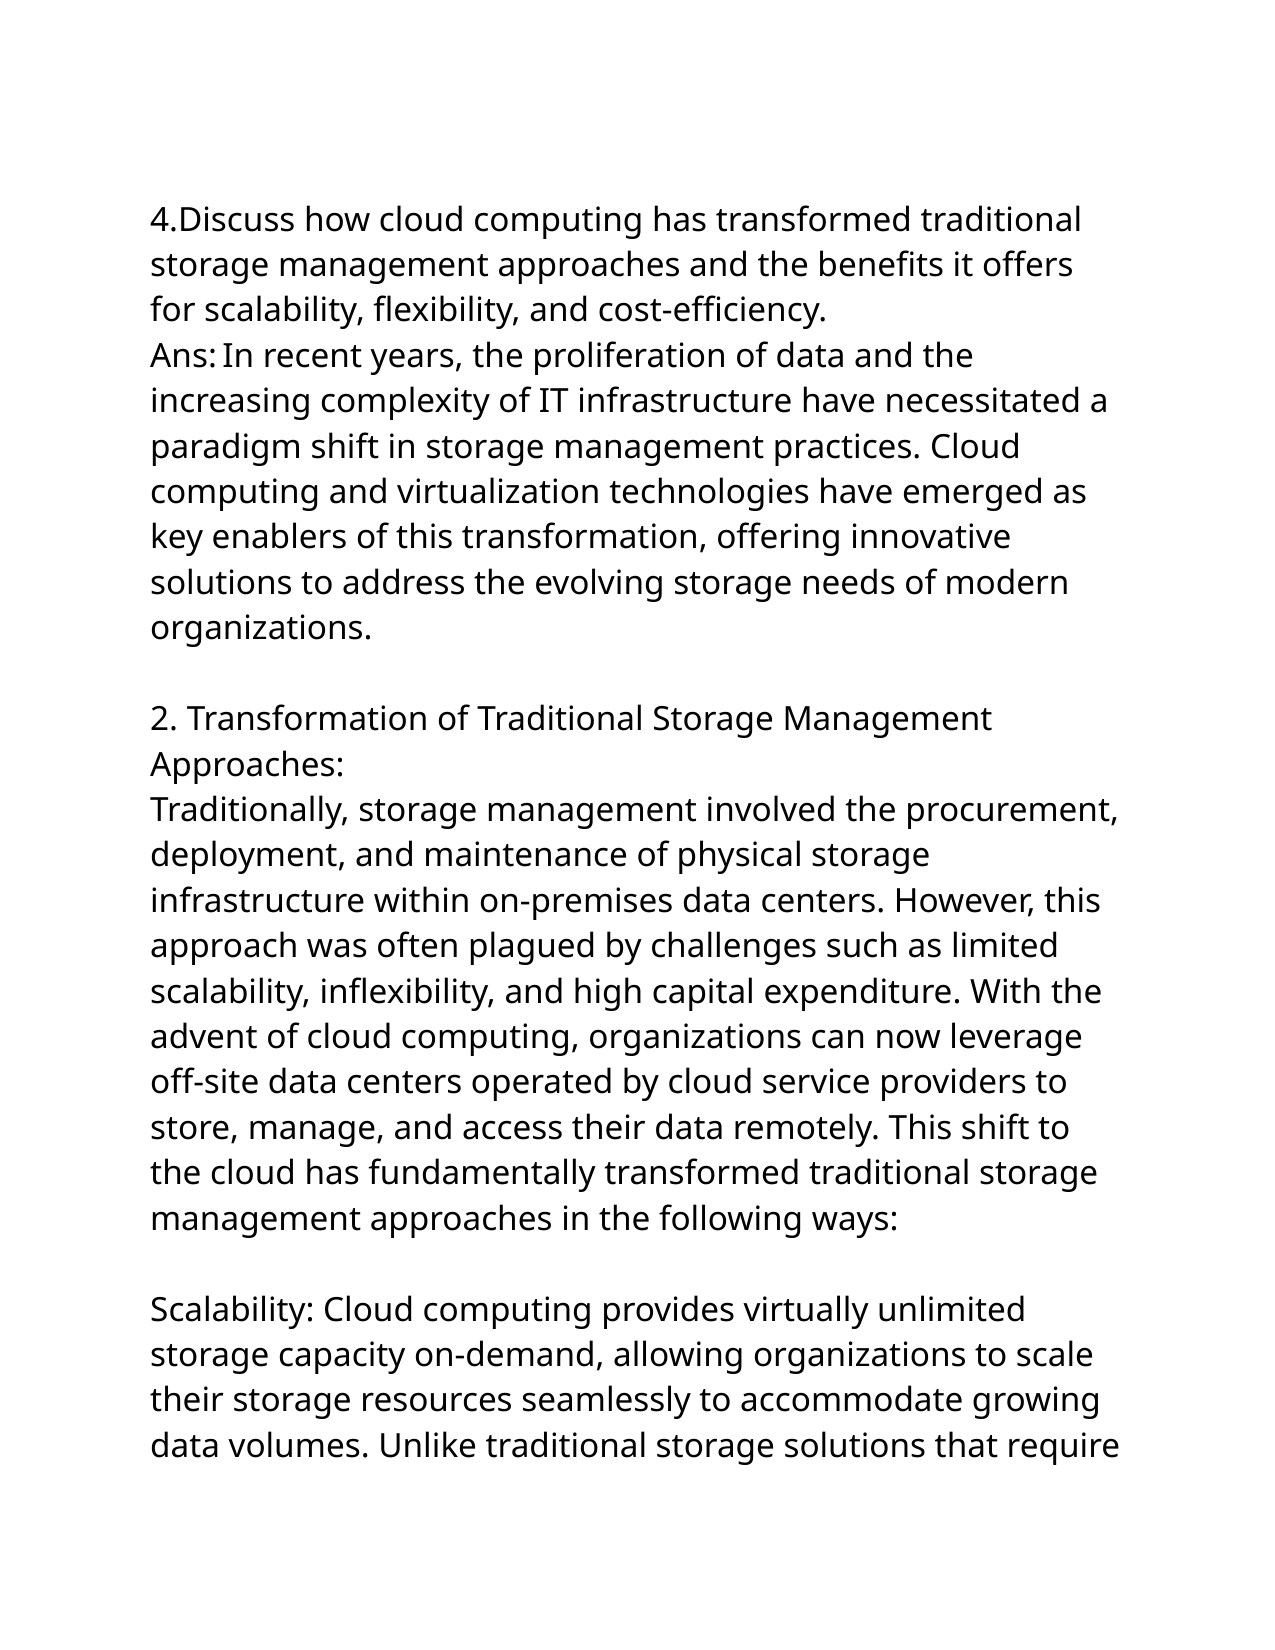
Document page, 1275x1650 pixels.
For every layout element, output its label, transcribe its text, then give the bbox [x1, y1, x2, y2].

text 4.Discuss how cloud computing has transformed traditional storage management approaches and the benefits it offers for scalability, flexibility, and cost-efficiency. [150, 195, 1125, 332]
text 2. Transformation of Traditional Storage Management Approaches: [150, 695, 1125, 786]
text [150, 1285, 1125, 1467]
text Ans: In recent years, the proliferation of data and the increasing complexity of IT infrastructure have necessitated a paradigm shift in storage management practices. Cloud computing and virtualization technologies have emerged as key enablers of this transformation, offering innovative solutions to address the evolving storage needs of modern organizations. [150, 332, 1125, 649]
text Traditionally, storage management involved the procurement, deployment, and maintenance of physical storage infrastructure within on-premises data centers. However, this approach was often plagued by challenges such as limited scalability, inflexibility, and high capital expenditure. With the advent of cloud computing, organizations can now leverage off-site data centers operated by cloud service providers to store, manage, and access their data remotely. This shift to the cloud has fundamentally transformed traditional storage management approaches in the following ways: [150, 786, 1125, 1240]
